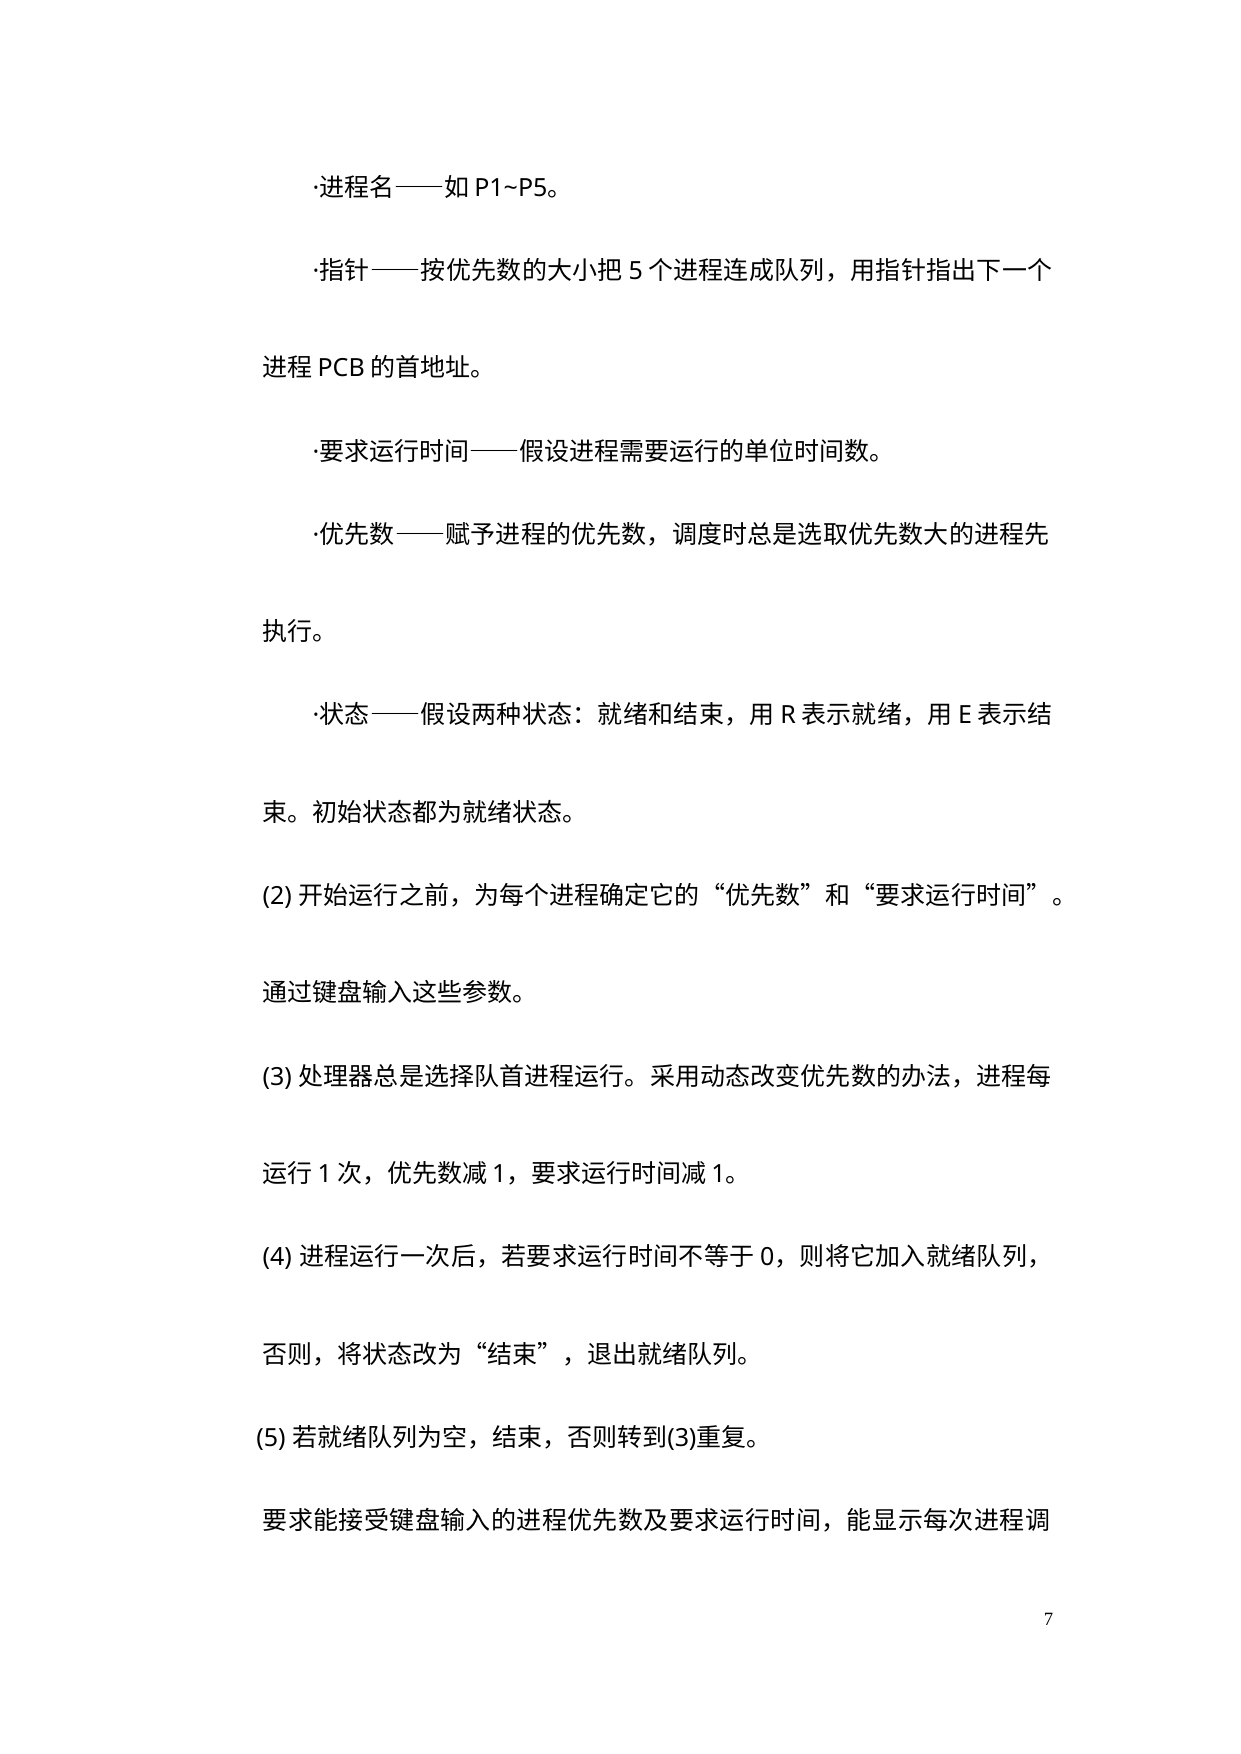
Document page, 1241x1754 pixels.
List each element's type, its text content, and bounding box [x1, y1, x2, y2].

list ·指针——按优先数的大小把5个进程连成队列，用指针指出下一个进程PCB的首地址。 [262, 236, 1053, 398]
list ·进程名——如P1~P5。 [262, 153, 1053, 218]
list (3) 处理器总是选择队首进程运行。采用动态改变优先数的办法，进程每运行1次，优先数减1，要求运行时间减1。 [262, 1042, 1053, 1204]
list ·要求运行时间——假设进程需要运行的单位时间数。 [262, 417, 1053, 482]
list ·优先数——赋予进程的优先数，调度时总是选取优先数大的进程先执行。 [262, 500, 1053, 662]
list ·状态——假设两种状态：就绪和结束，用R表示就绪，用E表示结束。初始状态都为就绪状态。 [262, 680, 1053, 843]
text (5) 若就绪队列为空，结束，否则转到(3)重复。 [187, 1403, 1053, 1468]
list (2) 开始运行之前，为每个进程确定它的“优先数”和“要求运行时间”。通过键盘输入这些参数。 [262, 861, 1053, 1023]
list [262, 1486, 1053, 1551]
list (4) 进程运行一次后，若要求运行时间不等于0，则将它加入就绪队列，否则，将状态改为“结束”，退出就绪队列。 [262, 1222, 1053, 1385]
